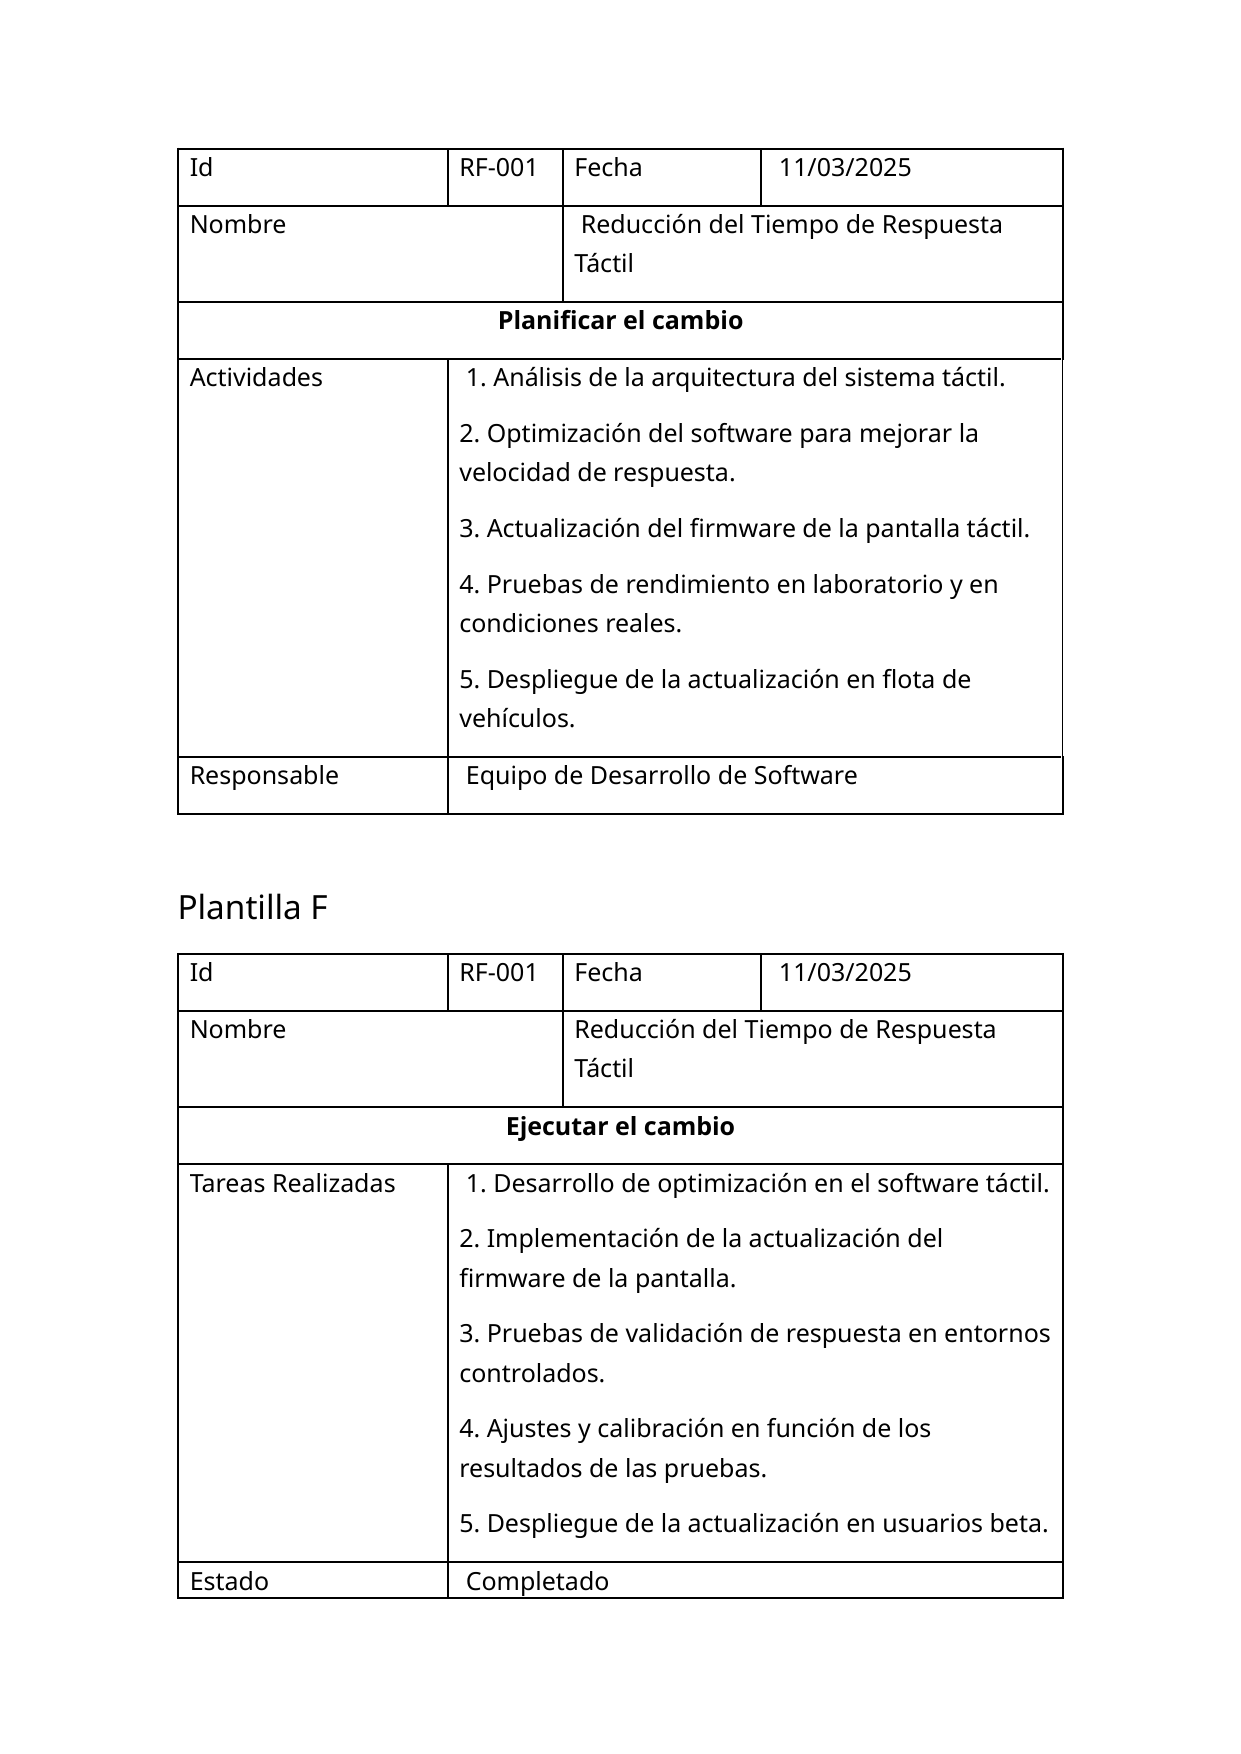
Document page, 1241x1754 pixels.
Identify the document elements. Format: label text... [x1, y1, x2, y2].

table_cell Equipo de Desarrollo de Software [449, 756, 1062, 813]
table_header Fecha [564, 150, 760, 205]
table_cell Reducción del Tiempo de Respuesta Táctil [564, 1012, 1062, 1106]
table_header 11/03/2025 [762, 150, 1062, 205]
table_cell Completado [449, 1563, 1062, 1597]
table_header RF-001 [449, 150, 562, 205]
table_cell Responsable [179, 758, 447, 813]
table_header 11/03/2025 [762, 955, 1062, 1010]
text Plantilla F [177, 884, 1063, 929]
table_cell Planificar el cambio [179, 303, 1062, 358]
table_cell Nombre [179, 1012, 562, 1106]
table_cell Nombre [179, 207, 562, 301]
table_cell Actividades [179, 360, 447, 756]
table_cell Estado [179, 1563, 447, 1597]
table_cell Reducción del Tiempo de Respuesta Táctil [564, 207, 1062, 301]
table_cell 1. Desarrollo de optimización en el software táctil. 2. Implementación de la actualización del firmware de la pantalla. 3. Pruebas de validación de respuesta en entornos controlados. 4. Ajustes y calibración en función de los resultados de las pruebas. 5. Despliegue de la actualización en usuarios beta. [449, 1165, 1062, 1561]
table_cell Tareas Realizadas [179, 1165, 447, 1561]
table_header Id [179, 955, 447, 1010]
table_header RF-001 [449, 955, 562, 1010]
table_cell 1. Análisis de la arquitectura del sistema táctil. 2. Optimización del software para mejorar la velocidad de respuesta. 3. Actualización del firmware de la pantalla táctil. 4. Pruebas de rendimiento en laboratorio y en condiciones reales. 5. Despliegue de la actualización en flota de vehículos. [449, 358, 1062, 756]
table_cell Ejecutar el cambio [179, 1108, 1062, 1163]
table_header Fecha [564, 955, 760, 1010]
table_header Id [179, 150, 447, 205]
